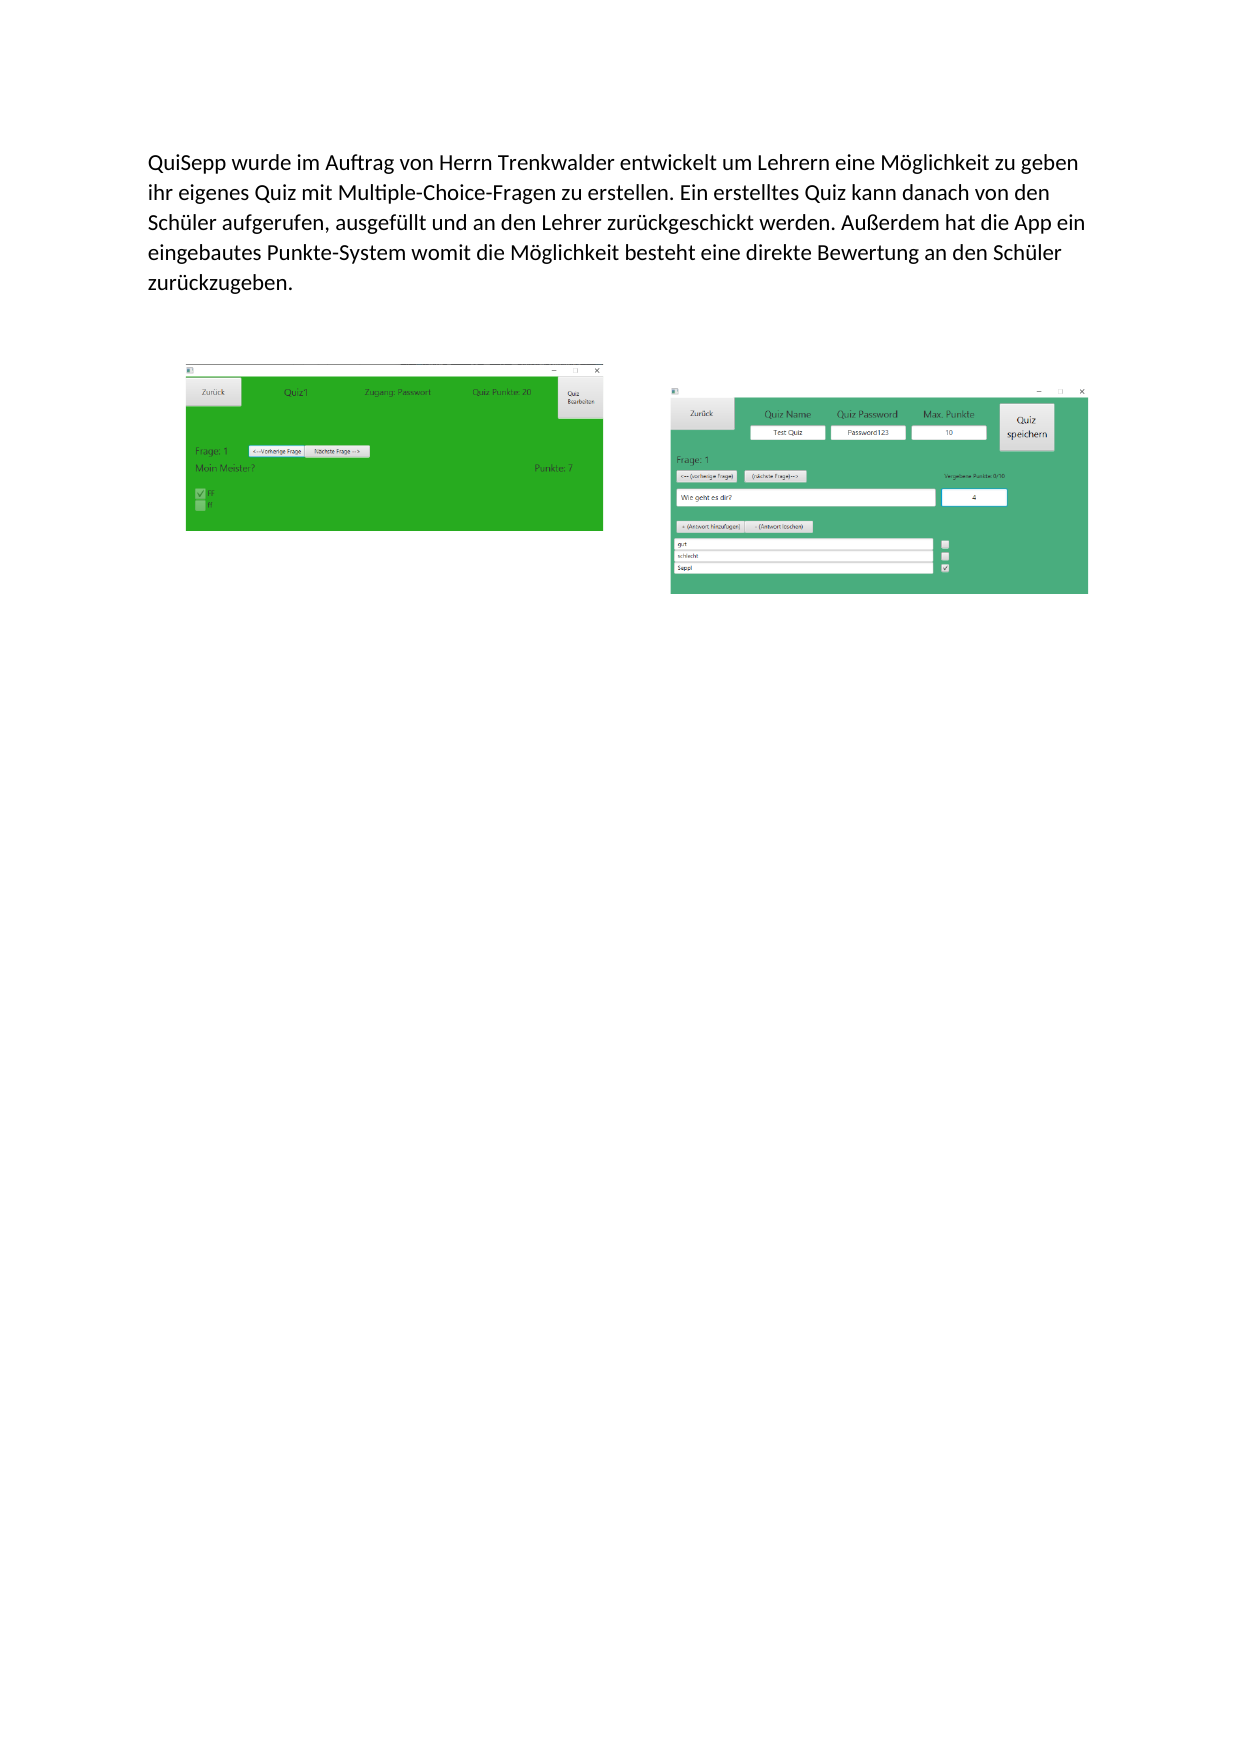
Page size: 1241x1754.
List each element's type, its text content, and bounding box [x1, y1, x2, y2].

text QuiSepp wurde im Auftrag von Herrn Trenkwalder entwickelt um Lehrern eine Möglichkeit zu geben ihr eigenes Quiz mit Multiple-Choice-Fragen zu erstellen. Ein erstelltes Quiz kann danach von den Schüler aufgerufen, ausgefüllt und an den Lehrer zurückgeschickt werden. Außerdem hat die App ein eingebautes Punkte-System womit die Möglichkeit besteht eine direkte Bewertung an den Schüler zurückzugeben. [148, 148, 1093, 296]
